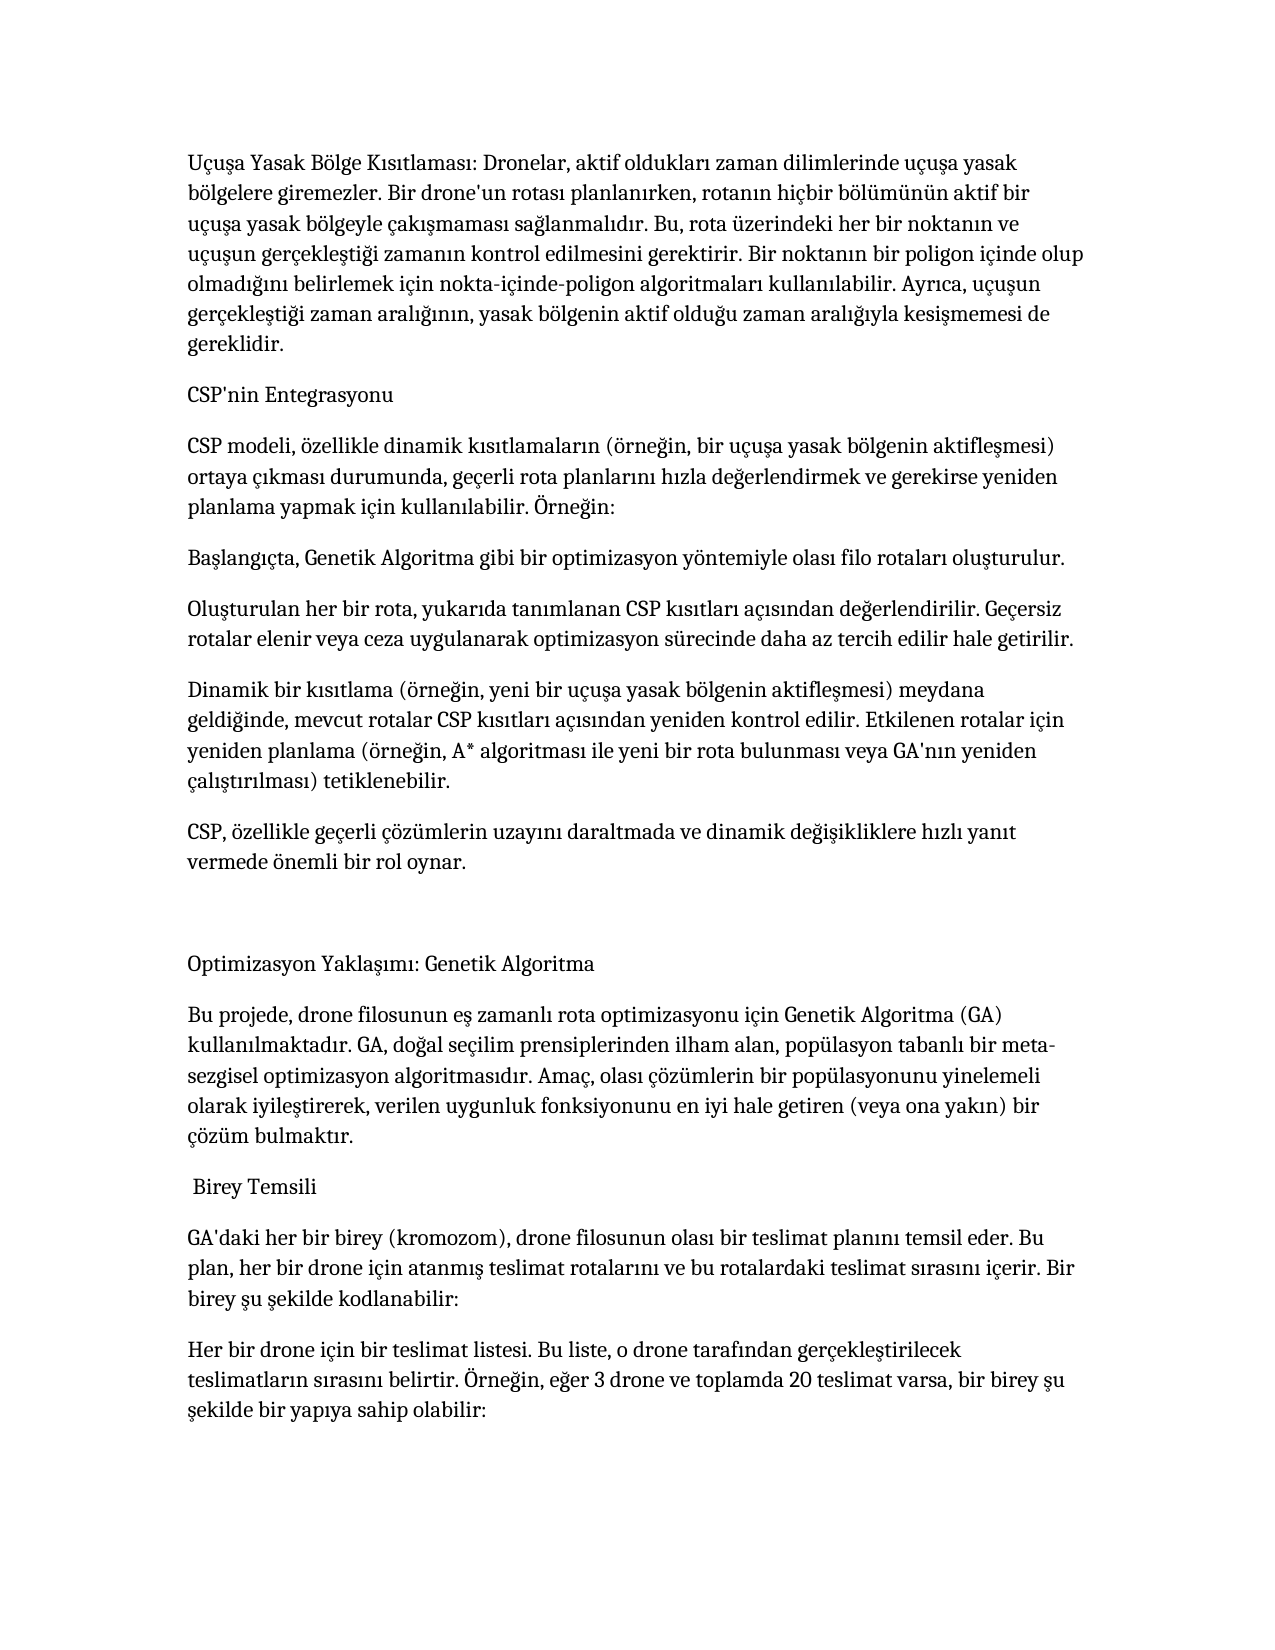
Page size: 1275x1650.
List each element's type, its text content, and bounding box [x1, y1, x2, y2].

text Birey Temsili [187, 1174, 1087, 1200]
text Dinamik bir kısıtlama (örneğin, yeni bir uçuşa yasak bölgenin aktifleşmesi) meydana geldiğinde, mevcut rotalar CSP kısıtları açısından yeniden kontrol edilir. Etkilenen rotalar için yeniden planlama (örneğin, A* algoritması ile yeni bir rota bulunması veya GA'nın yeniden çalıştırılması) tetiklenebilir. [187, 677, 1087, 794]
text Oluşturulan her bir rota, yukarıda tanımlanan CSP kısıtları açısından değerlendirilir. Geçersiz rotalar elenir veya ceza uygulanarak optimizasyon sürecinde daha az tercih edilir hale getirilir. [187, 596, 1087, 652]
text Başlangıçta, Genetik Algoritma gibi bir optimizasyon yöntemiyle olası filo rotaları oluşturulur. [187, 545, 1087, 571]
text CSP modeli, özellikle dinamik kısıtlamaların (örneğin, bir uçuşa yasak bölgenin aktifleşmesi) ortaya çıkması durumunda, geçerli rota planlarını hızla değerlendirmek ve gerekirse yeniden planlama yapmak için kullanılabilir. Örneğin: [187, 433, 1087, 520]
text GA'daki her bir birey (kromozom), drone filosunun olası bir teslimat planını temsil eder. Bu plan, her bir drone için atanmış teslimat rotalarını ve bu rotalardaki teslimat sırasını içerir. Bir birey şu şekilde kodlanabilir: [187, 1225, 1087, 1312]
text CSP'nin Entegrasyonu [187, 382, 1087, 409]
text Bu projede, drone filosunun eş zamanlı rota optimizasyonu için Genetik Algoritma (GA) kullanılmaktadır. GA, doğal seçilim prensiplerinden ilham alan, popülasyon tabanlı bir meta-sezgisel optimizasyon algoritmasıdır. Amaç, olası çözümlerin bir popülasyonunu yinelemeli olarak iyileştirerek, verilen uygunluk fonksiyonunu en iyi hale getiren (veya ona yakın) bir çözüm bulmaktır. [187, 1002, 1087, 1149]
text Optimizasyon Yaklaşımı: Genetik Algoritma [187, 951, 1087, 977]
text Uçuşa Yasak Bölge Kısıtlaması: Dronelar, aktif oldukları zaman dilimlerinde uçuşa yasak bölgelere giremezler. Bir drone'un rotası planlanırken, rotanın hiçbir bölümünün aktif bir uçuşa yasak bölgeyle çakışmaması sağlanmalıdır. Bu, rota üzerindeki her bir noktanın ve uçuşun gerçekleştiği zamanın kontrol edilmesini gerektirir. Bir noktanın bir poligon içinde olup olmadığını belirlemek için nokta-içinde-poligon algoritmaları kullanılabilir. Ayrıca, uçuşun gerçekleştiği zaman aralığının, yasak bölgenin aktif olduğu zaman aralığıyla kesişmemesi de gereklidir. [187, 150, 1087, 358]
text CSP, özellikle geçerli çözümlerin uzayını daraltmada ve dinamik değişikliklere hızlı yanıt vermede önemli bir rol oynar. [187, 819, 1087, 875]
text Her bir drone için bir teslimat listesi. Bu liste, o drone tarafından gerçekleştirilecek teslimatların sırasını belirtir. Örneğin, eğer 3 drone ve toplamda 20 teslimat varsa, bir birey şu şekilde bir yapıya sahip olabilir: [187, 1336, 1087, 1423]
